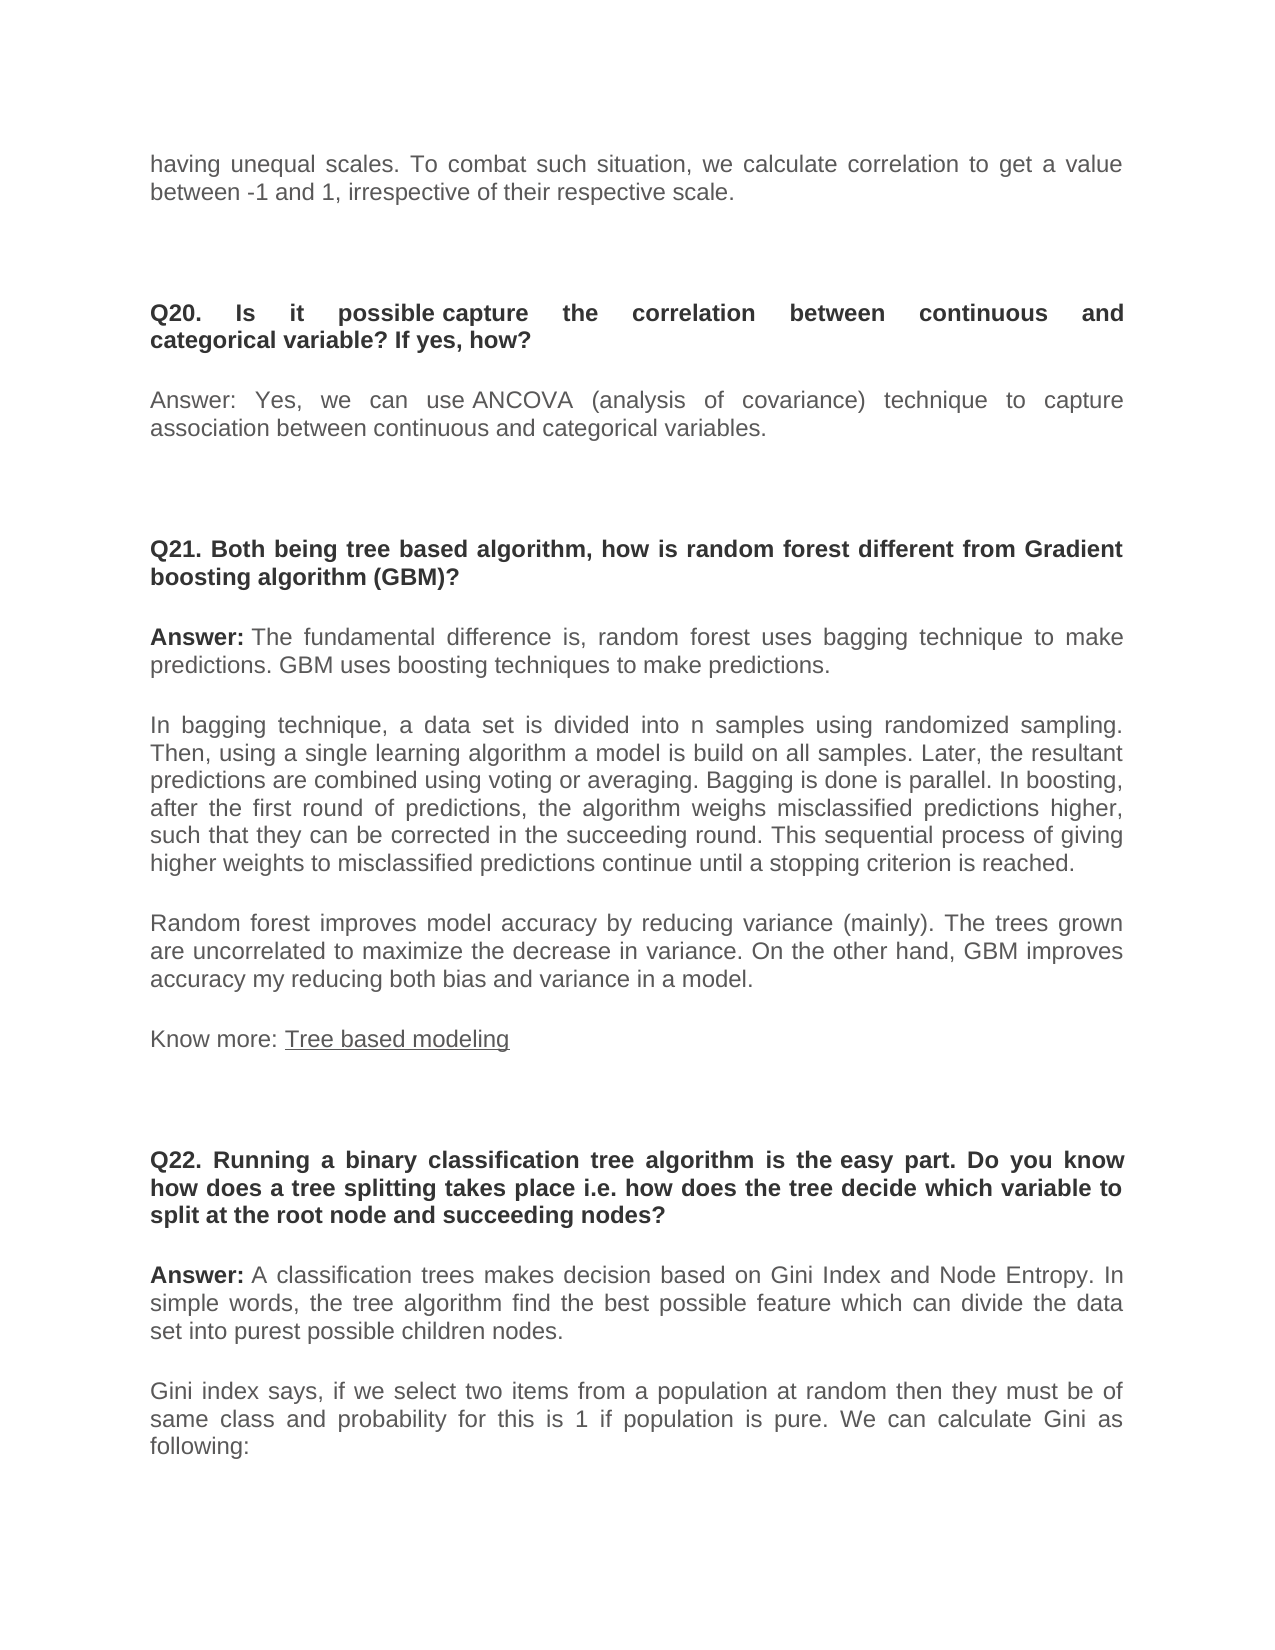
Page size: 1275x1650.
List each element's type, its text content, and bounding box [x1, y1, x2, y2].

text Answer: The fundamental difference is, random forest uses bagging technique to make predictions. GBM uses boosting techniques to make predictions. [150, 623, 1125, 678]
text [150, 150, 1125, 205]
text Answer: Yes, we can use ANCOVA (analysis of covariance) technique to capture association between continuous and categorical variables. [150, 386, 1125, 442]
text Q22. Running a binary classification tree algorithm is the easy part. Do you know how does a tree splitting takes place i.e. how does the tree decide which variable to split at the root node and succeeding nodes? [150, 1146, 1125, 1229]
text Q20. Is it possible capture the correlation between continuous and categorical variable? If yes, how? [150, 298, 1125, 354]
text Know more: Tree based modeling [150, 1025, 1125, 1053]
text In bagging technique, a data set is divided into n samples using randomized sampling. Then, using a single learning algorithm a model is build on all samples. Later, the resultant predictions are combined using voting or averaging. Bagging is done is parallel. In boosting, after the first round of predictions, the algorithm weighs misclassified predictions higher, such that they can be corrected in the succeeding round. This sequential process of giving higher weights to misclassified predictions continue until a stopping criterion is reached. [150, 711, 1125, 877]
text Answer: A classification trees makes decision based on Gini Index and Node Entropy. In simple words, the tree algorithm find the best possible feature which can divide the data set into purest possible children nodes. [150, 1261, 1125, 1344]
text Gini index says, if we select two items from a population at random then they must be of same class and probability for this is 1 if population is pure. We can calculate Gini as following: [150, 1377, 1125, 1460]
text Random forest improves model accuracy by reducing variance (mainly). The trees grown are uncorrelated to maximize the decrease in variance. On the other hand, GBM improves accuracy my reducing both bias and variance in a model. [150, 909, 1125, 992]
text Q21. Both being tree based algorithm, how is random forest different from Gradient boosting algorithm (GBM)? [150, 535, 1125, 590]
